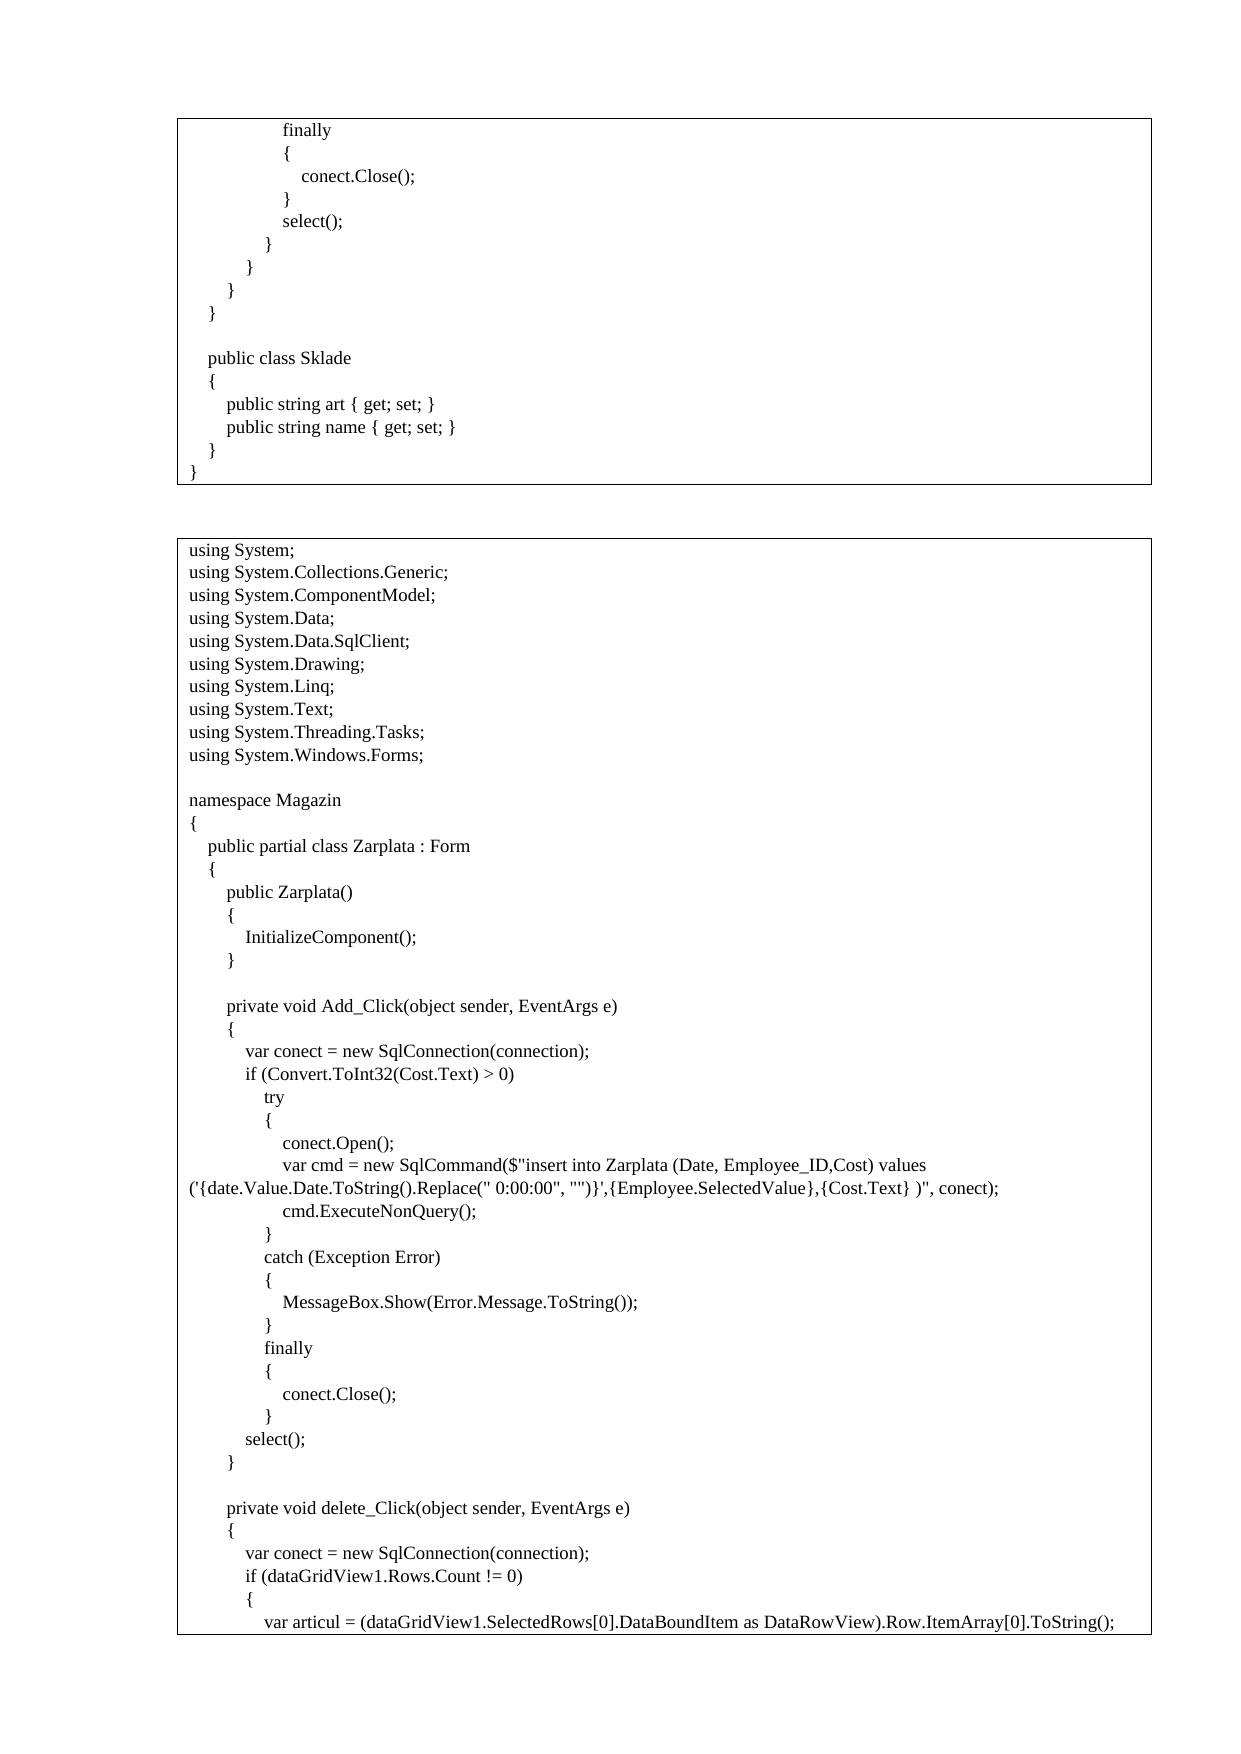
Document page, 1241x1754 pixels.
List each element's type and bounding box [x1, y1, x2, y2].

table_header [178, 539, 1151, 1633]
table_header [178, 119, 1151, 484]
